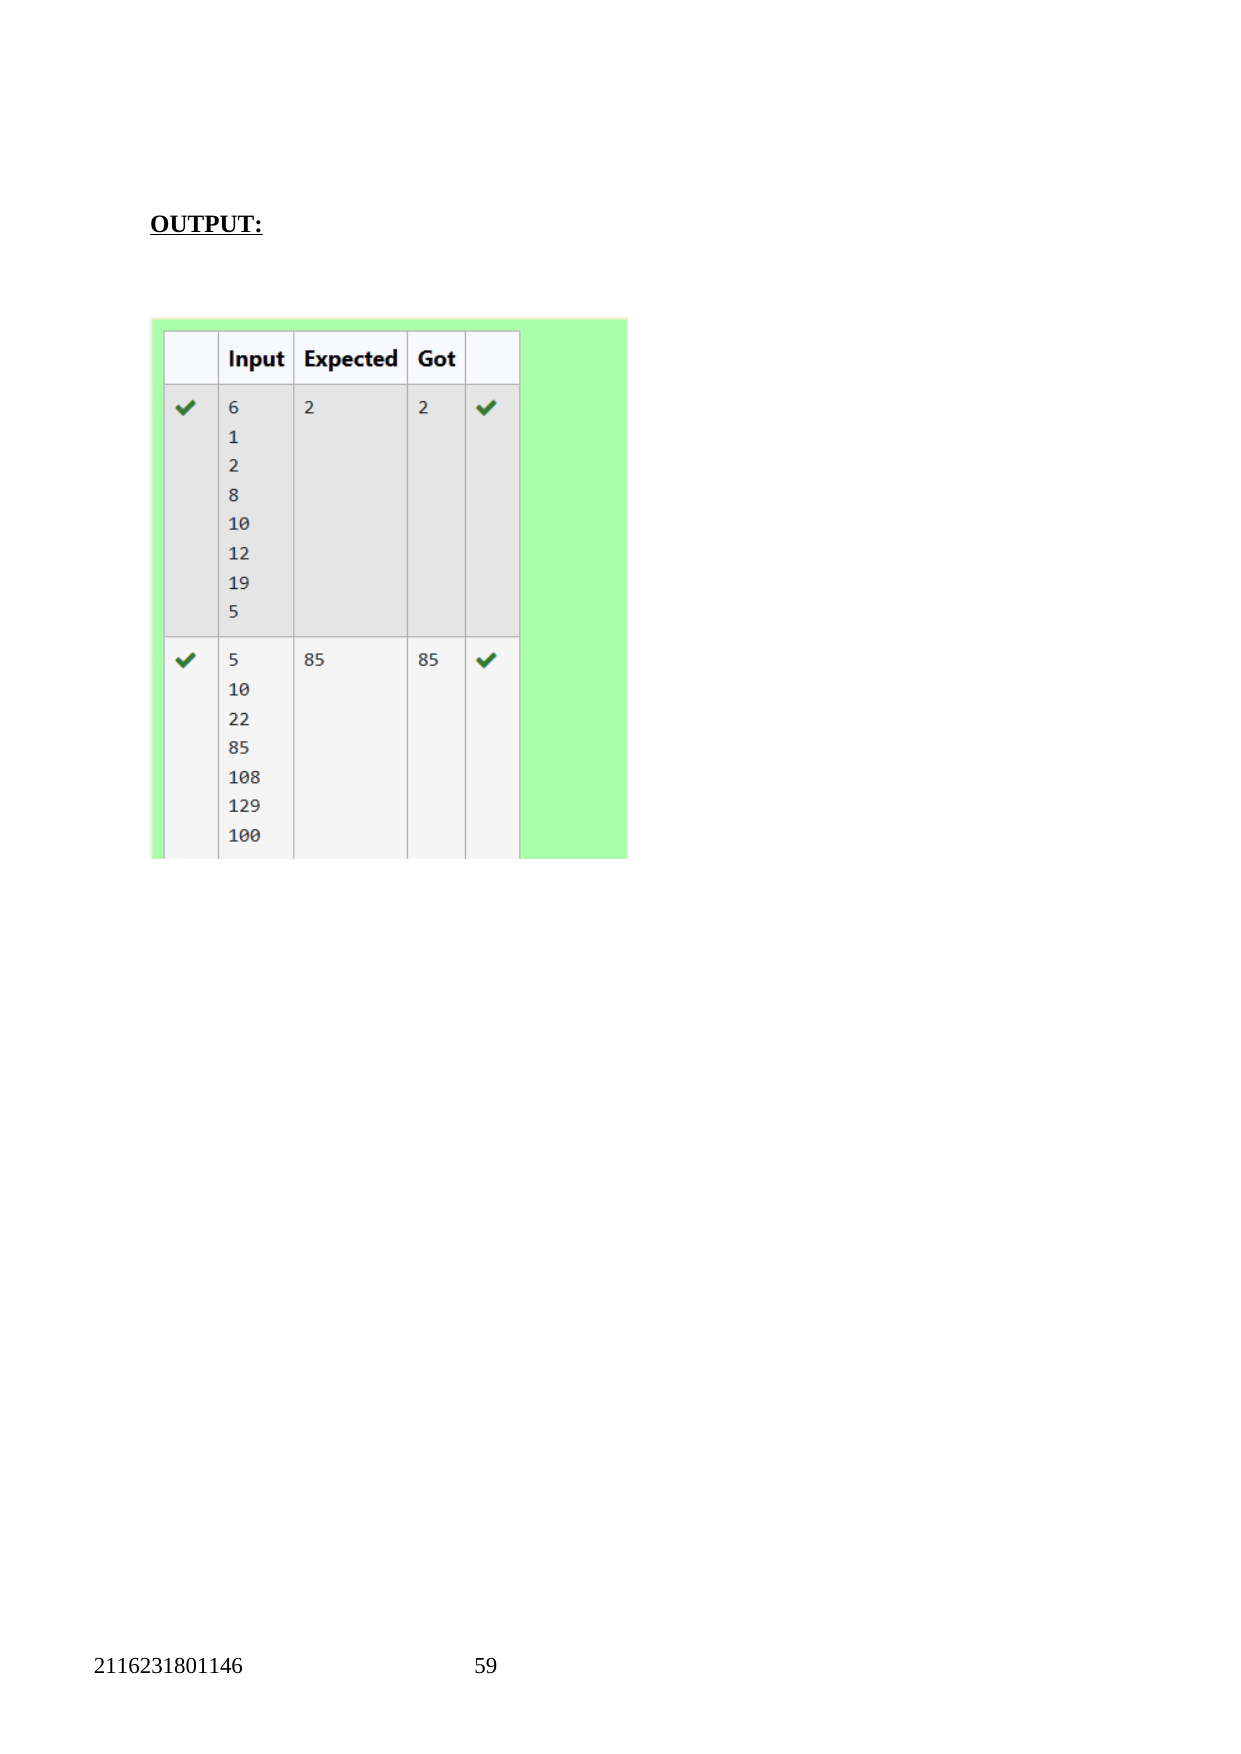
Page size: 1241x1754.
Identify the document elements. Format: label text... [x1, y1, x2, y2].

text OUTPUT: [150, 209, 1155, 237]
picture [150, 317, 628, 859]
